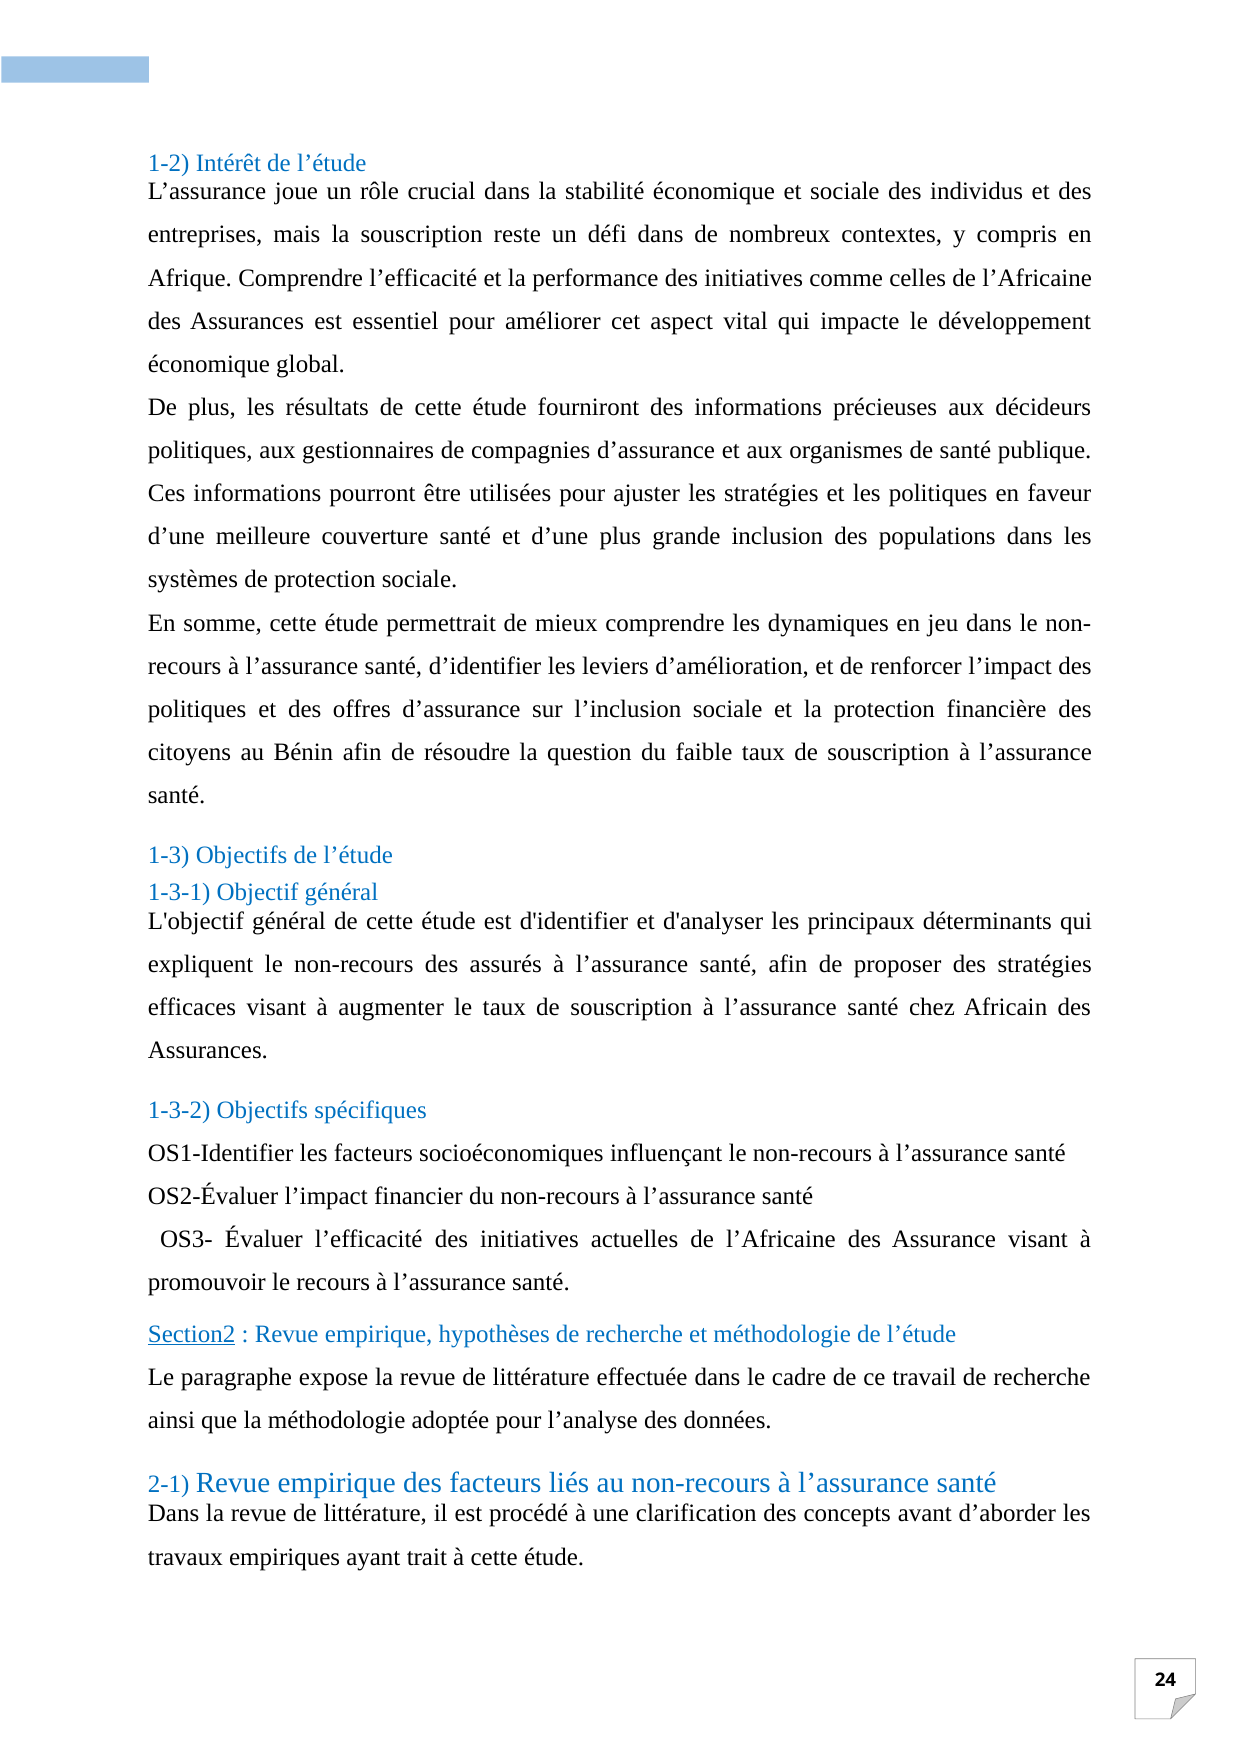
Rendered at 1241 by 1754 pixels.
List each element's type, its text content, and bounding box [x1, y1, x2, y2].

text L’assurance joue un rôle crucial dans la stabilité économique et sociale des individus et des entreprises, mais la souscription reste un défi dans de nombreux contextes, y compris en Afrique. Comprendre l’efficacité et la performance des initiatives comme celles de l’Africaine des Assurances est essentiel pour améliorer cet aspect vital qui impacte le développement économique global. [148, 176, 1093, 378]
text OS2-Évaluer l’impact financier du non-recours à l’assurance santé [148, 1181, 1093, 1210]
subtitle 1-3-1) Objectif général [148, 877, 1093, 906]
text De plus, les résultats de cette étude fourniront des informations précieuses aux décideurs politiques, aux gestionnaires de compagnies d’assurance et aux organismes de santé publique. Ces informations pourront être utilisées pour ajuster les stratégies et les politiques en faveur d’une meilleure couverture santé et d’une plus grande inclusion des populations dans les systèmes de protection sociale. [148, 392, 1093, 593]
subtitle 2-1) Revue empirique des facteurs liés au non-recours à l’assurance santé [148, 1465, 1093, 1498]
text Le paragraphe expose la revue de littérature effectuée dans le cadre de ce travail de recherche ainsi que la méthodologie adoptée pour l’analyse des données. [148, 1362, 1093, 1434]
subtitle 1-3) Objectifs de l’étude [148, 840, 1093, 869]
text Section2 : Revue empirique, hypothèses de recherche et méthodologie de l’étude [148, 1319, 1093, 1348]
subtitle 1-3-2) Objectifs spécifiques [148, 1095, 1093, 1124]
text Dans la revue de littérature, il est procédé à une clarification des concepts avant d’aborder les travaux empiriques ayant trait à cette étude. [148, 1498, 1093, 1570]
text OS3- Évaluer l’efficacité des initiatives actuelles de l’Africaine des Assurance visant à promouvoir le recours à l’assurance santé. [148, 1224, 1093, 1296]
text OS1-Identifier les facteurs socioéconomiques influençant le non-recours à l’assurance santé [148, 1138, 1093, 1167]
text L'objectif général de cette étude est d'identifier et d'analyser les principaux déterminants qui expliquent le non-recours des assurés à l’assurance santé, afin de proposer des stratégies efficaces visant à augmenter le taux de souscription à l’assurance santé chez Africain des Assurances. [148, 906, 1093, 1064]
text En somme, cette étude permettrait de mieux comprendre les dynamiques en jeu dans le non-recours à l’assurance santé, d’identifier les leviers d’amélioration, et de renforcer l’impact des politiques et des offres d’assurance sur l’inclusion sociale et la protection financière des citoyens au Bénin afin de résoudre la question du faible taux de souscription à l’assurance santé. [148, 608, 1093, 809]
subtitle 1-2) Intérêt de l’étude [148, 148, 1093, 176]
